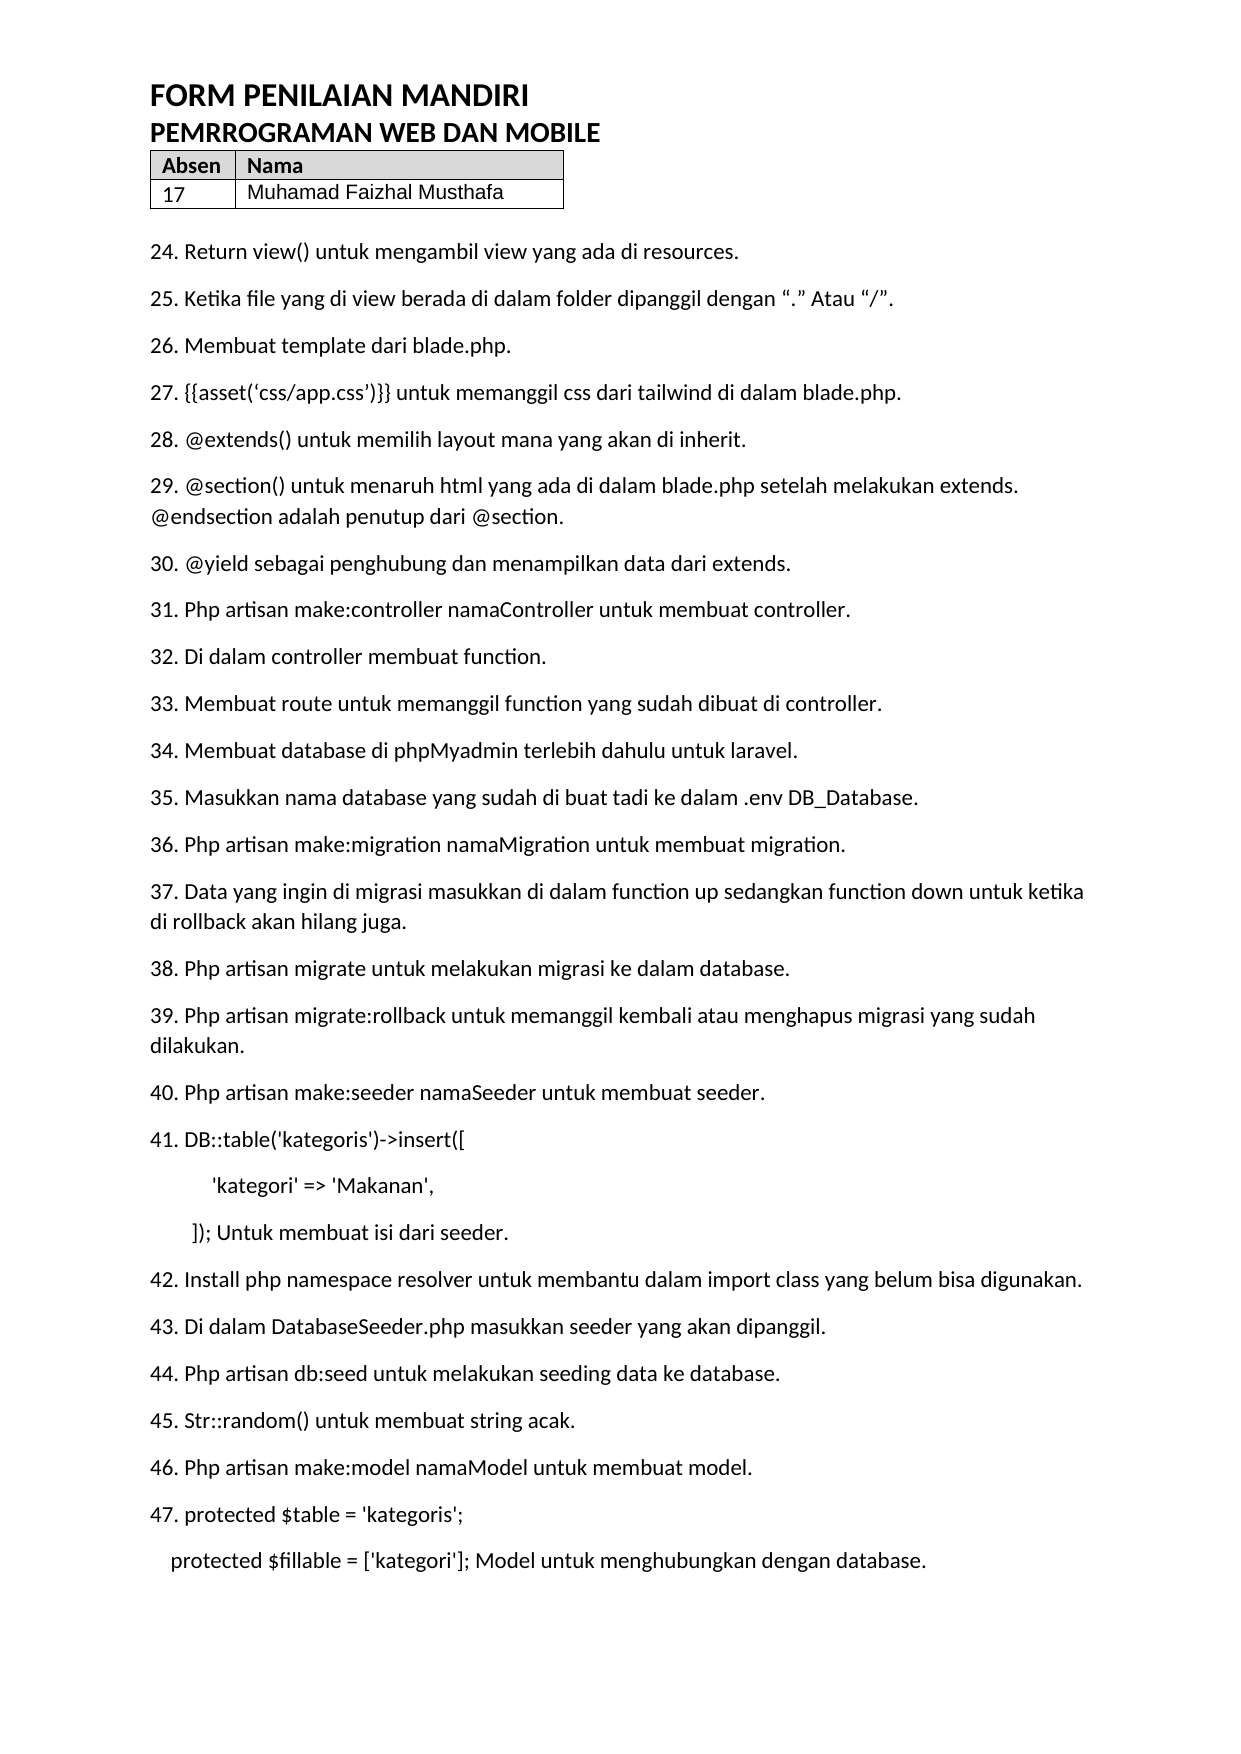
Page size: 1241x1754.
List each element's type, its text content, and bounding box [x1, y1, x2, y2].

text 47. protected $table = 'kategoris'; [150, 1500, 1090, 1528]
text 26. Membuat template dari blade.php. [150, 331, 1090, 359]
text 45. Str::random() untuk membuat string acak. [150, 1406, 1090, 1434]
text 40. Php artisan make:seeder namaSeeder untuk membuat seeder. [150, 1078, 1090, 1106]
text 25. Ketika file yang di view berada di dalam folder dipanggil dengan “.” Atau “/”. [150, 284, 1090, 312]
text 46. Php artisan make:model namaModel untuk membuat model. [150, 1453, 1090, 1481]
text protected $fillable = ['kategori']; Model untuk menghubungkan dengan database. [150, 1547, 1090, 1575]
text 41. DB::table('kategoris')->insert([ [150, 1125, 1090, 1153]
text 35. Masukkan nama database yang sudah di buat tadi ke dalam .env DB_Database. [150, 783, 1090, 811]
text 28. @extends() untuk memilih layout mana yang akan di inherit. [150, 425, 1090, 453]
text 29. @section() untuk menaruh html yang ada di dalam blade.php setelah melakukan extends. @endsection adalah penutup dari @section. [150, 472, 1090, 530]
text 31. Php artisan make:controller namaController untuk membuat controller. [150, 596, 1090, 624]
text 24. Return view() untuk mengambil view yang ada di resources. [150, 237, 1090, 265]
text 43. Di dalam DatabaseSeeder.php masukkan seeder yang akan dipanggil. [150, 1312, 1090, 1340]
text 38. Php artisan migrate untuk melakukan migrasi ke dalam database. [150, 954, 1090, 982]
text 33. Membuat route untuk memanggil function yang sudah dibuat di controller. [150, 689, 1090, 717]
text 27. {{asset(‘css/app.css’)}} untuk memanggil css dari tailwind di dalam blade.php. [150, 378, 1090, 406]
text 36. Php artisan make:migration namaMigration untuk membuat migration. [150, 830, 1090, 858]
text ]); Untuk membuat isi dari seeder. [150, 1218, 1090, 1247]
text 34. Membuat database di phpMyadmin terlebih dahulu untuk laravel. [150, 736, 1090, 764]
text 44. Php artisan db:seed untuk melakukan seeding data ke database. [150, 1359, 1090, 1387]
text 42. Install php namespace resolver untuk membantu dalam import class yang belum bisa digunakan. [150, 1265, 1090, 1293]
text 32. Di dalam controller membuat function. [150, 642, 1090, 671]
text 'kategori' => 'Makanan', [150, 1172, 1090, 1200]
text 37. Data yang ingin di migrasi masukkan di dalam function up sedangkan function down untuk ketika di rollback akan hilang juga. [150, 877, 1090, 935]
text 39. Php artisan migrate:rollback untuk memanggil kembali atau menghapus migrasi yang sudah dilakukan. [150, 1001, 1090, 1059]
text 30. @yield sebagai penghubung dan menampilkan data dari extends. [150, 549, 1090, 577]
